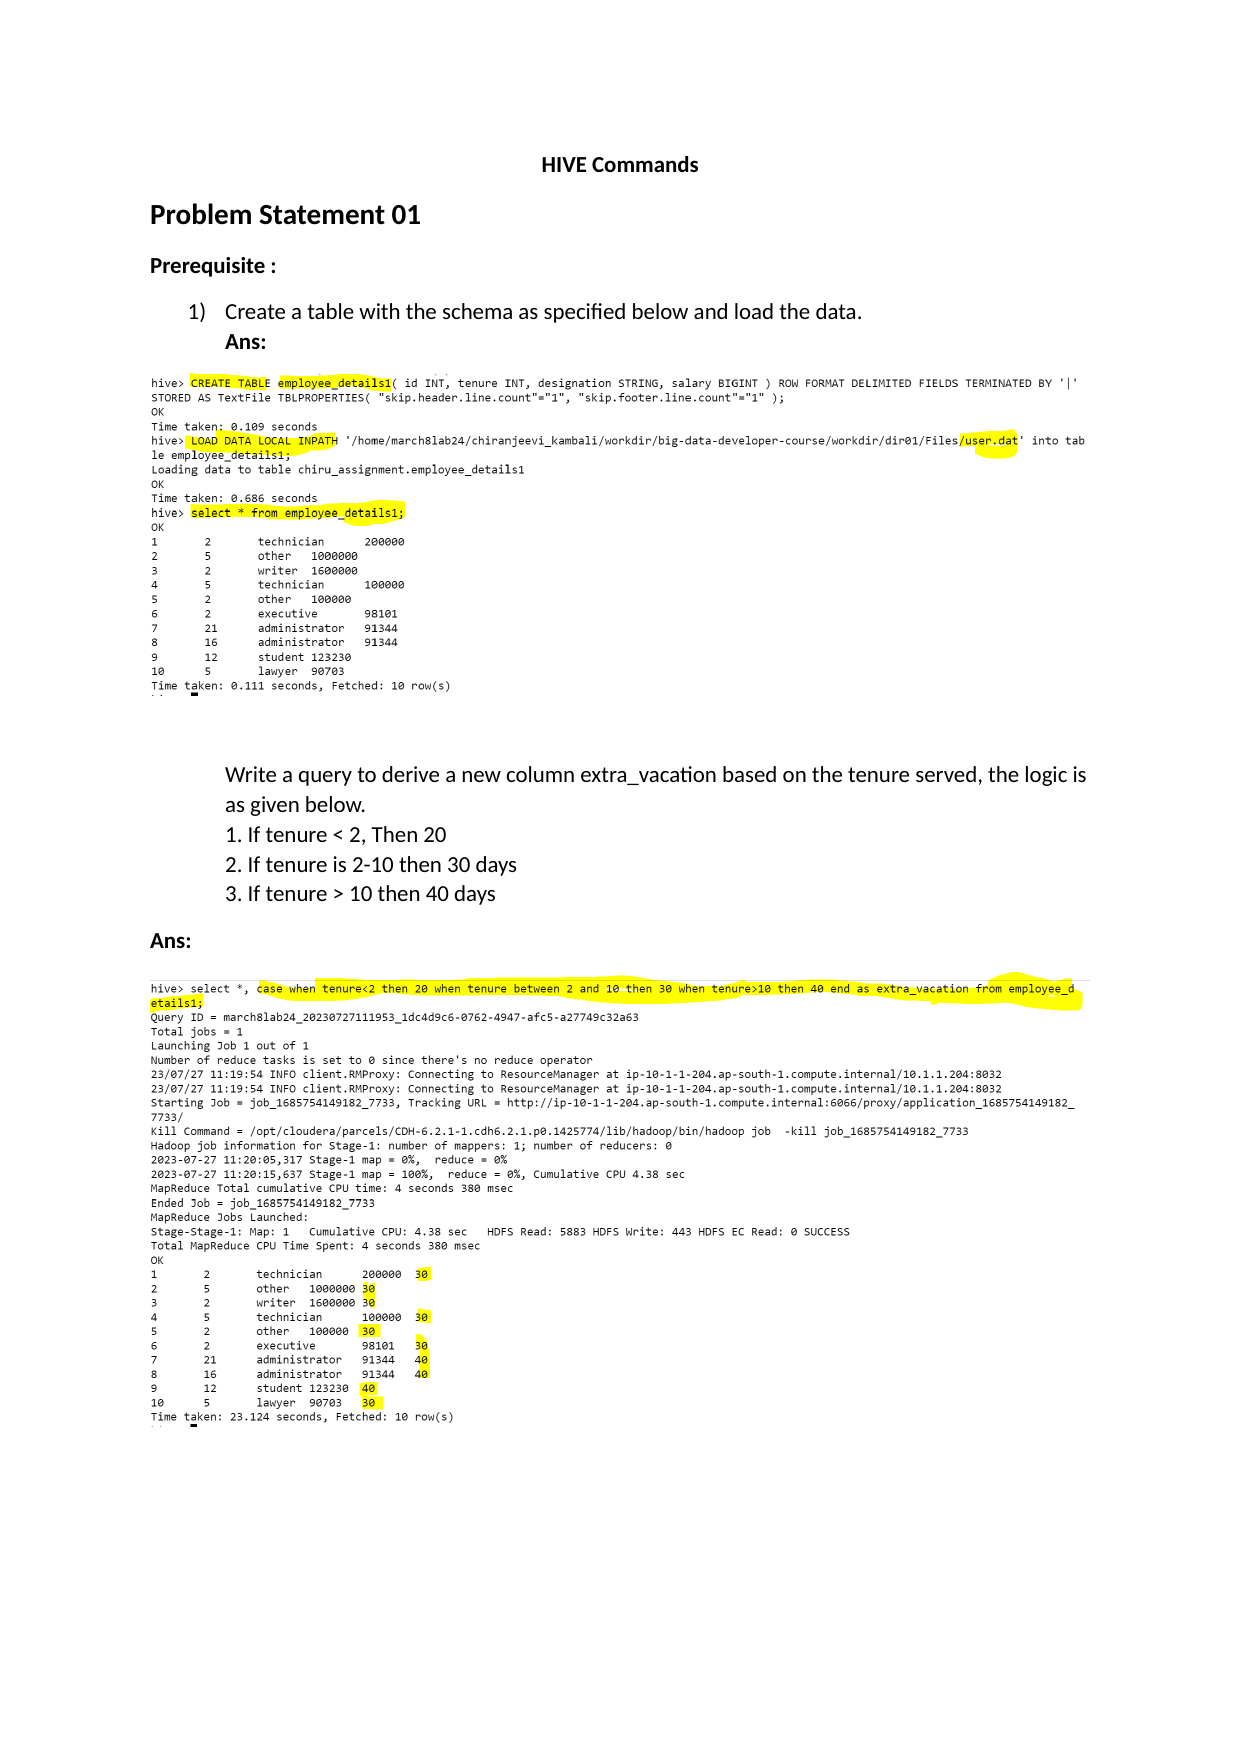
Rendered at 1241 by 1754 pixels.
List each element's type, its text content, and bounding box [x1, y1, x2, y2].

text HIVE Commands [150, 150, 1090, 178]
picture [150, 373, 1091, 696]
text Prerequisite : [150, 251, 1090, 279]
list 2. If tenure is 2-10 then 30 days [225, 850, 1090, 878]
list Create a table with the schema as specified below and load the data. [187, 297, 1090, 325]
picture [150, 972, 1091, 1427]
text Ans: [150, 926, 1090, 954]
list 3. If tenure > 10 then 40 days [225, 879, 1090, 907]
list 1. If tenure < 2, Then 20 [225, 820, 1090, 848]
text Problem Statement 01 [150, 196, 1090, 232]
list Write a query to derive a new column extra_vacation based on the tenure served, the logic is as given below. [225, 761, 1090, 818]
list Ans: [225, 327, 1090, 355]
